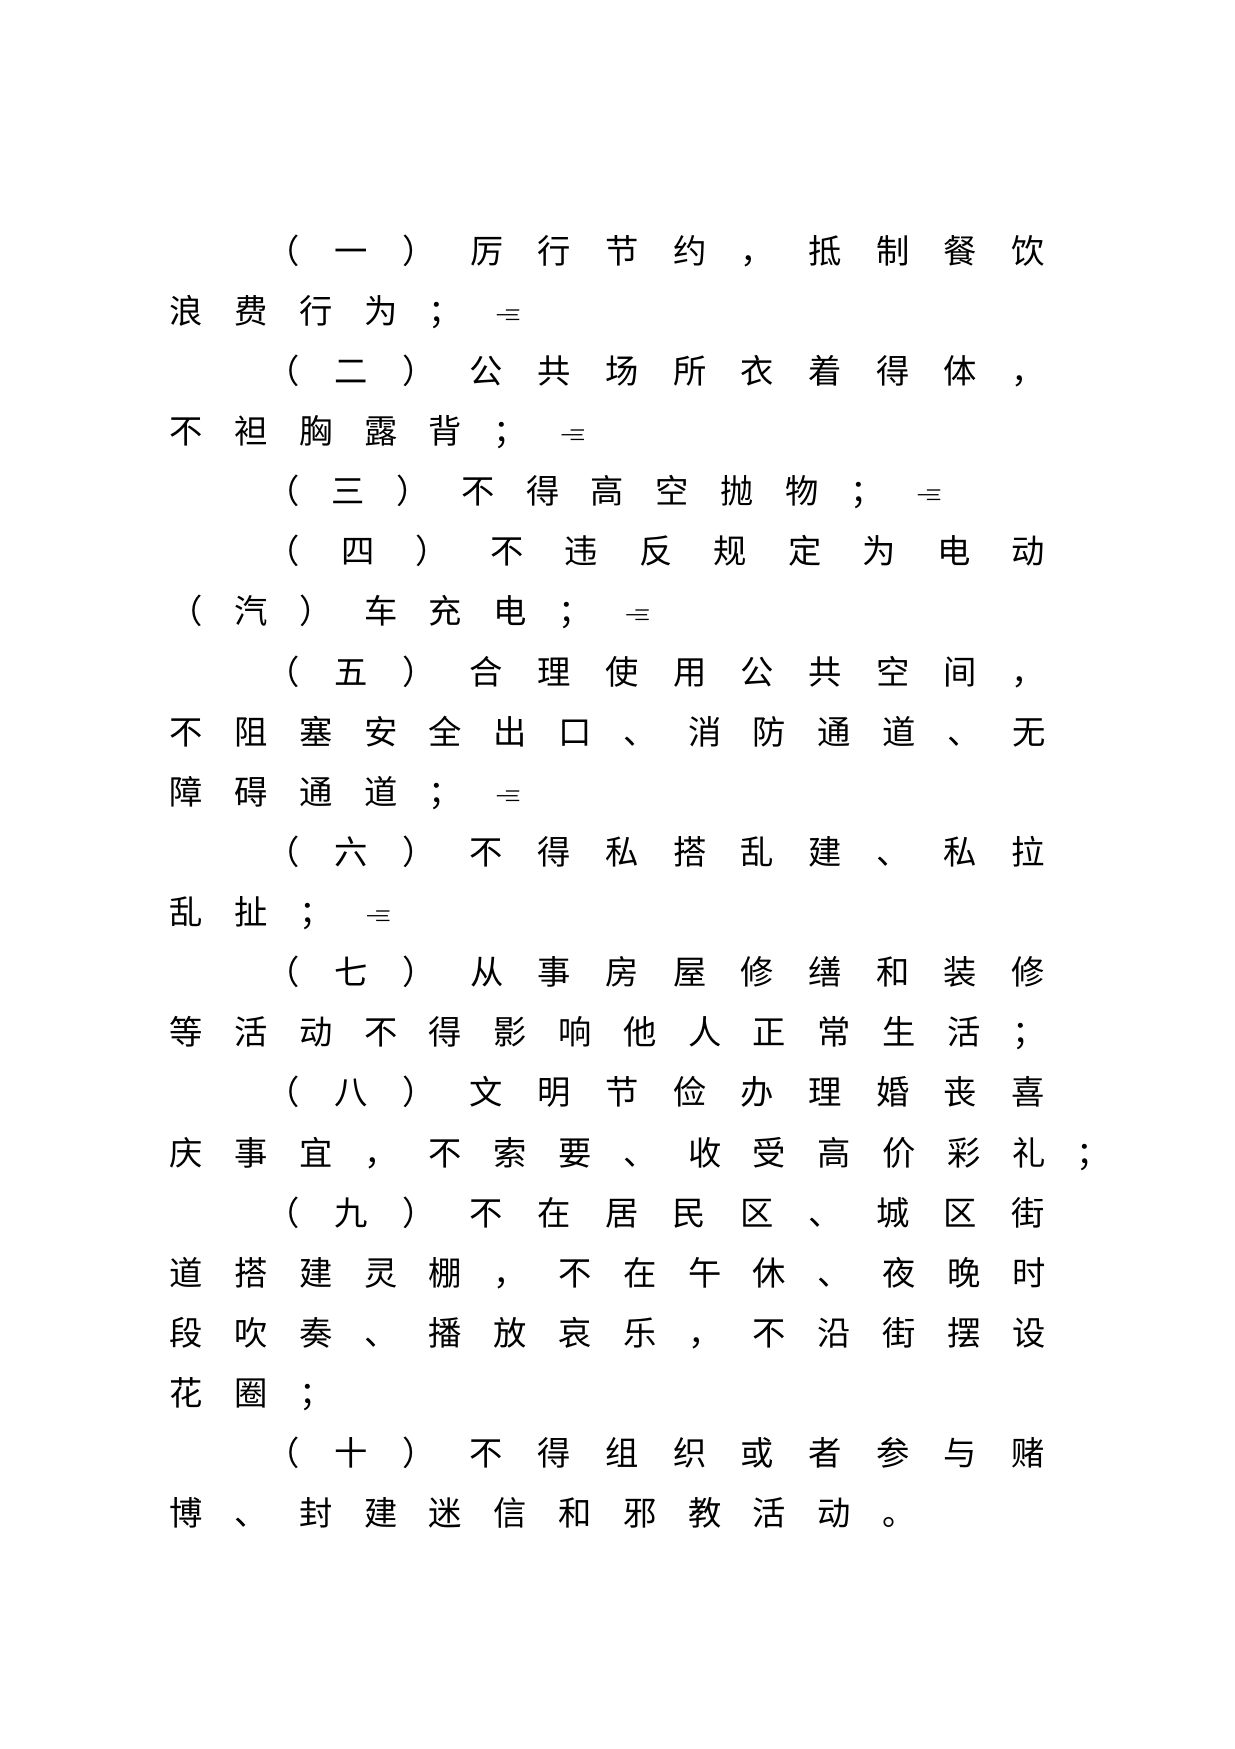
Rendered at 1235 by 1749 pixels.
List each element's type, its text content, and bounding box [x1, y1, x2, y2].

text （一）厉行节约，抵制餐饮浪费行为； [169, 219, 1077, 339]
text （五）合理使用公共空间，不阻塞安全出口、消防通道、无障碍通道； [169, 639, 1077, 820]
text （二）公共场所衣着得体，不袒胸露背； [169, 339, 1077, 459]
text （三）不得高空抛物； [169, 459, 1077, 519]
text （九）不在居民区、城区街道搭建灵棚，不在午休、夜晚时段吹奏、播放哀乐，不沿街摆设花圈； [169, 1180, 1077, 1421]
text （八）文明节俭办理婚丧喜庆事宜，不索要、收受高价彩礼； [169, 1060, 1077, 1180]
text （七）从事房屋修缮和装修等活动不得影响他人正常生活； [169, 940, 1077, 1060]
text （十）不得组织或者参与赌博、封建迷信和邪教活动。 [169, 1421, 1077, 1541]
text （六）不得私搭乱建、私拉乱扯； [169, 820, 1077, 940]
text （四）不违反规定为电动（汽）车充电； [169, 519, 1077, 639]
